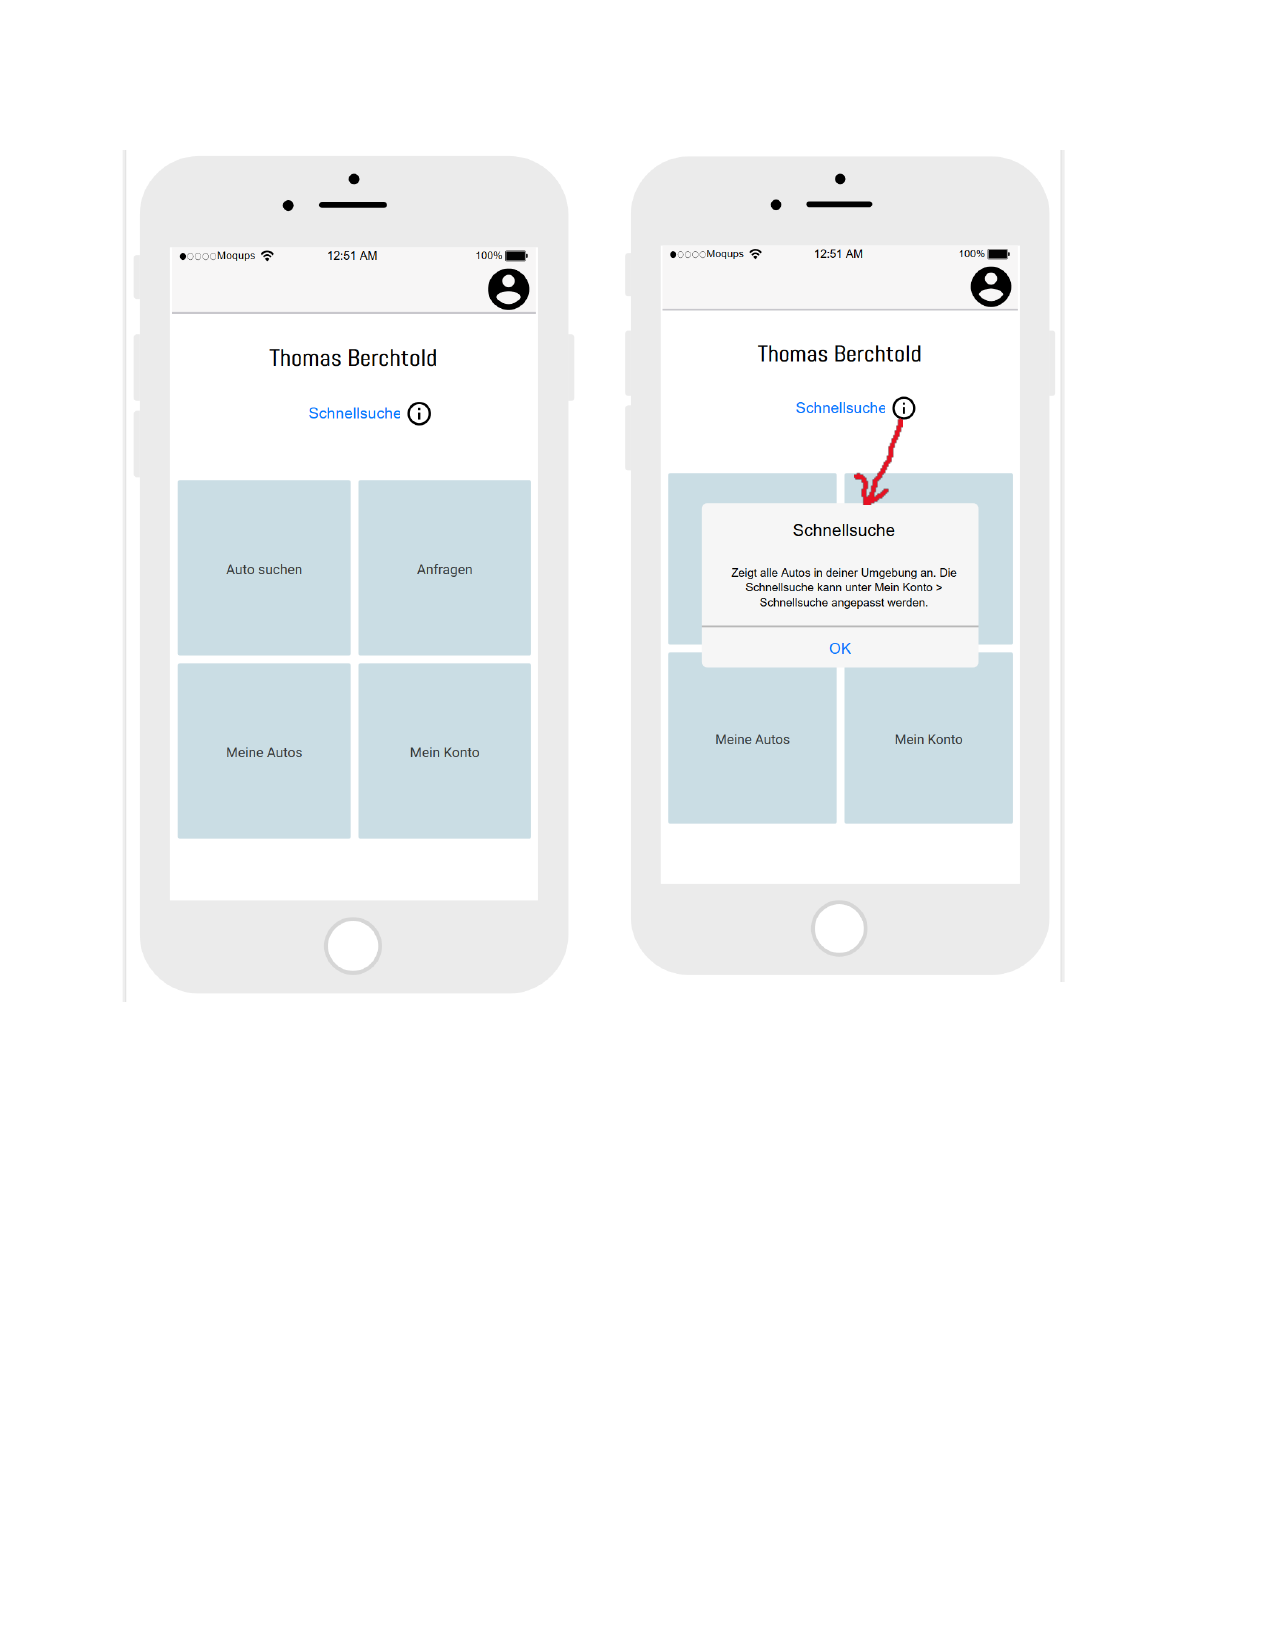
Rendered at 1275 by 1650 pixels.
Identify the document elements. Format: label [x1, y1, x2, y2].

picture [618, 150, 1065, 982]
picture [122, 150, 579, 1002]
